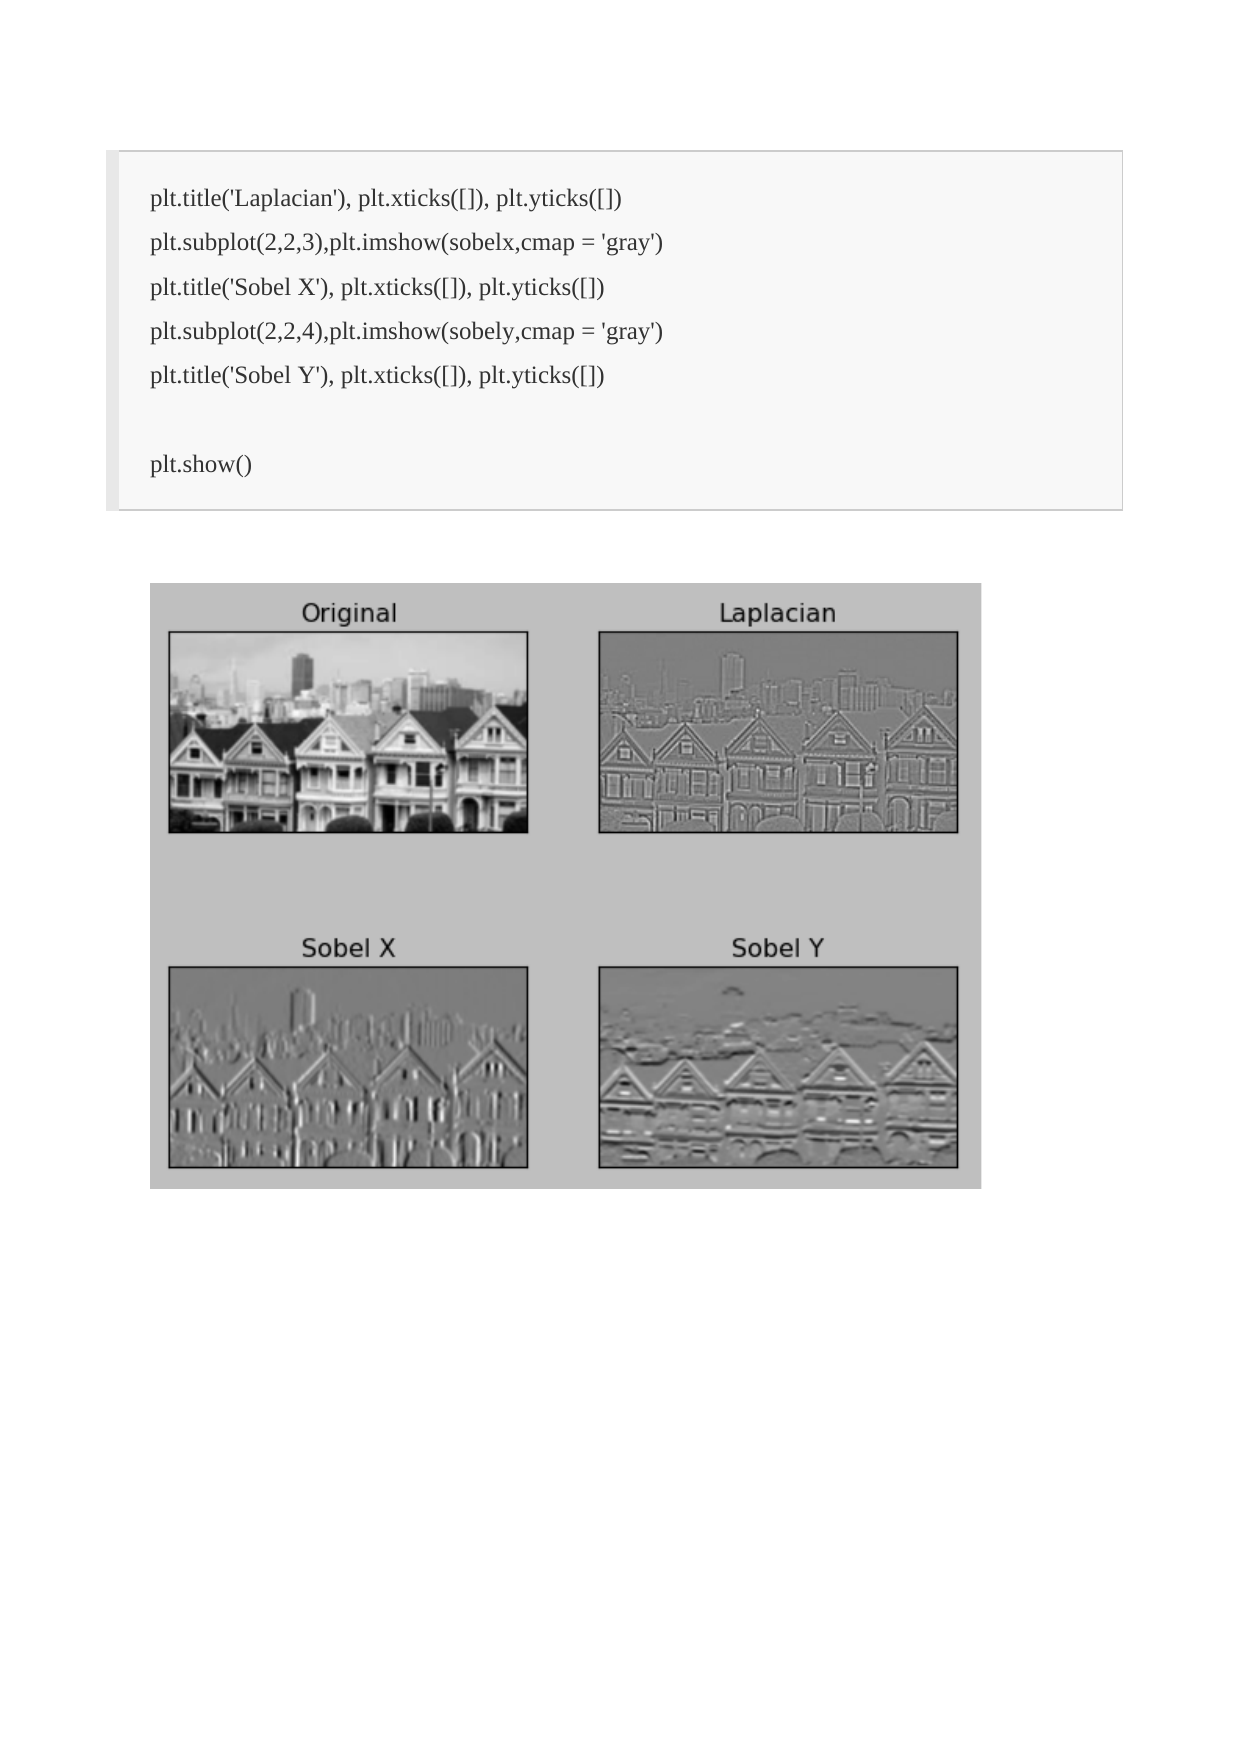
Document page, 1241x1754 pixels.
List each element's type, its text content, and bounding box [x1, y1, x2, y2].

text plt.subplot(2,2,3),plt.imshow(sobelx,cmap = 'gray') [119, 194, 1122, 239]
text plt.show() [119, 416, 1122, 509]
text plt.title('Sobel Y'), plt.xticks([]), plt.yticks([]) [119, 327, 1122, 372]
text plt.title('Sobel X'), plt.xticks([]), plt.yticks([]) [119, 239, 1122, 283]
text plt.title('Laplacian'), plt.xticks([]), plt.yticks([]) [119, 152, 1122, 194]
picture [150, 583, 982, 1189]
text plt.subplot(2,2,4),plt.imshow(sobely,cmap = 'gray') [119, 283, 1122, 327]
